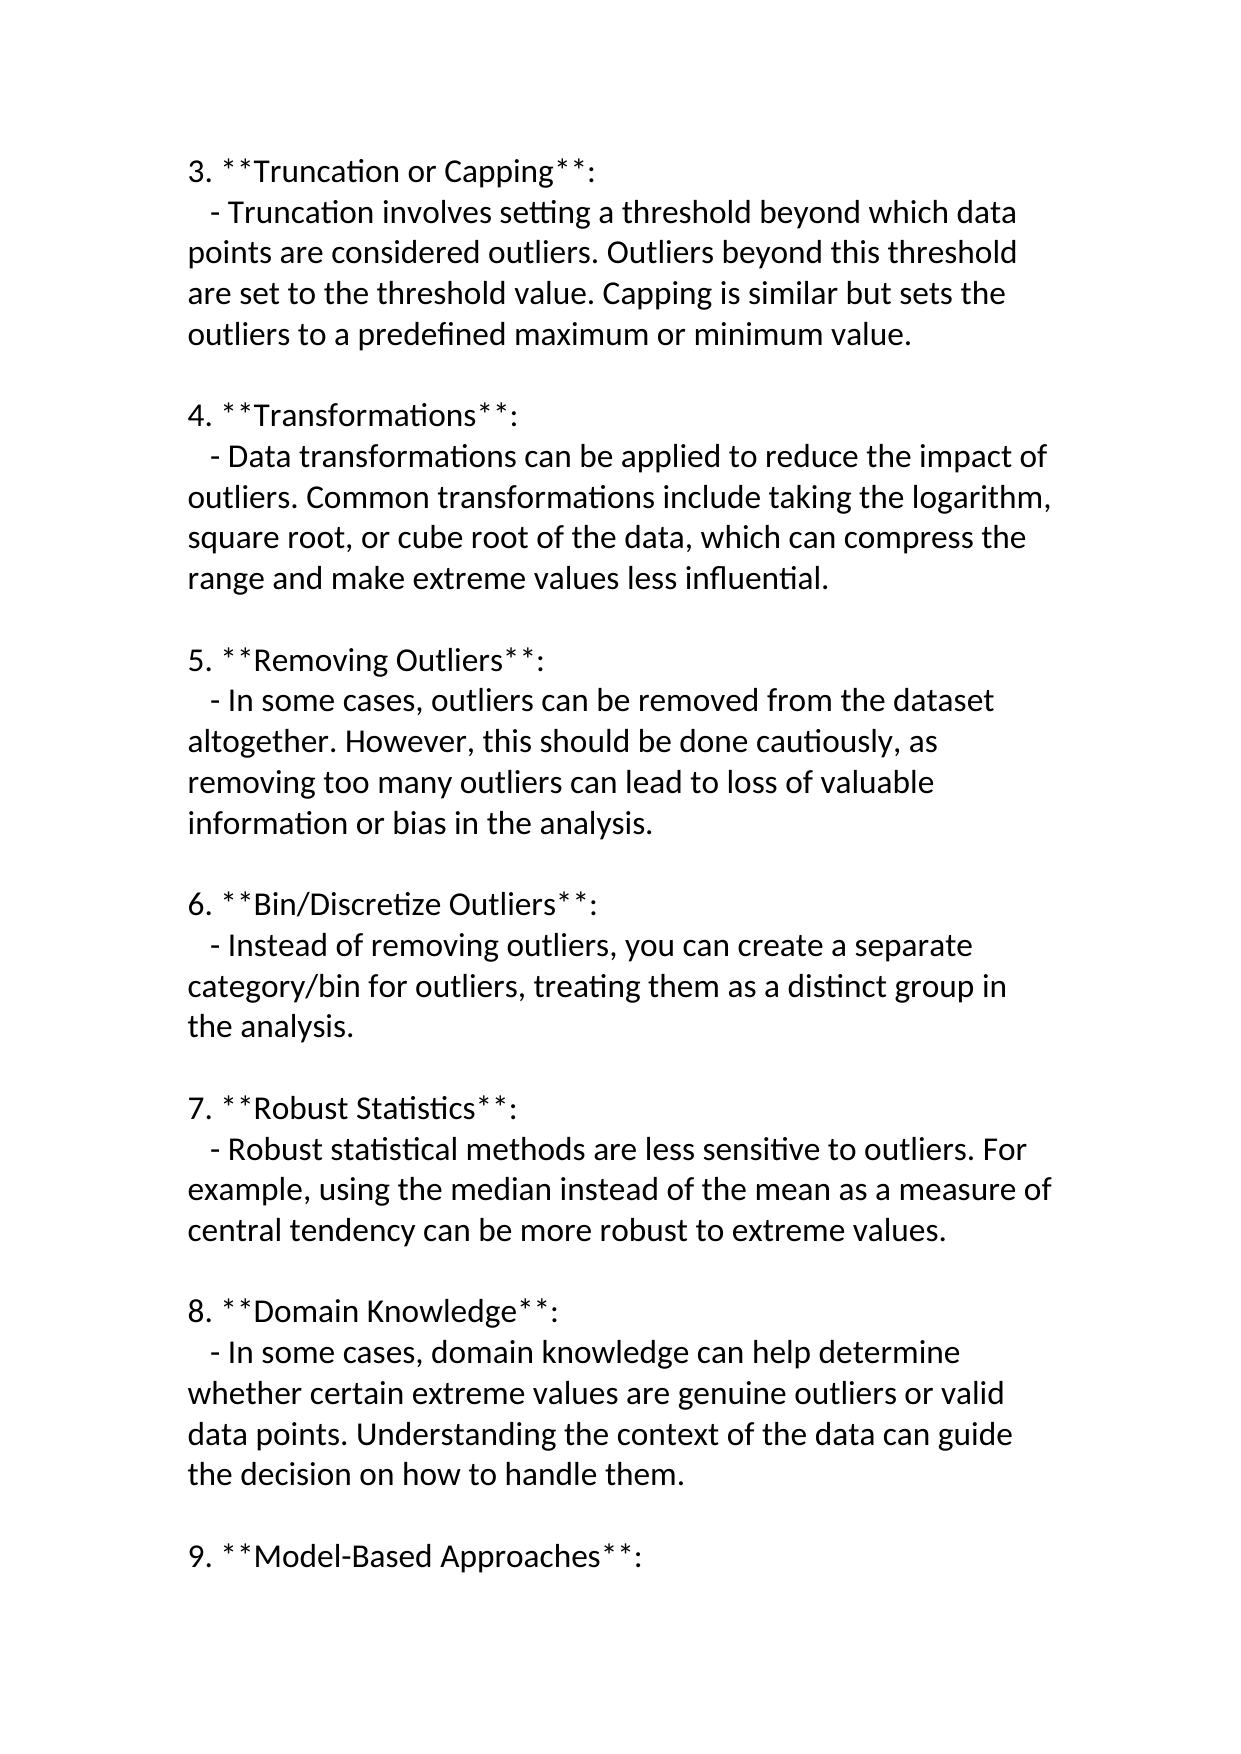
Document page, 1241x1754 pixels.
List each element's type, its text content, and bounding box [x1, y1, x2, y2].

list 3. **Truncation or Capping**: [187, 150, 1053, 191]
list 6. **Bin/Discretize Outliers**: [187, 883, 1053, 924]
list 9. **Model-Based Approaches**: [187, 1535, 1053, 1576]
list - Truncation involves setting a threshold beyond which data points are considered outliers. Outliers beyond this threshold are set to the threshold value. Capping is similar but sets the outliers to a predefined maximum or minimum value. [187, 191, 1053, 354]
list - Robust statistical methods are less sensitive to outliers. For example, using the median instead of the mean as a measure of central tendency can be more robust to extreme values. [187, 1127, 1053, 1250]
list - Instead of removing outliers, you can create a separate category/bin for outliers, treating them as a distinct group in the analysis. [187, 924, 1053, 1046]
list - In some cases, domain knowledge can help determine whether certain extreme values are genuine outliers or valid data points. Understanding the context of the data can guide the decision on how to handle them. [187, 1331, 1053, 1494]
list 4. **Transformations**: [187, 394, 1053, 435]
list 7. **Robust Statistics**: [187, 1087, 1053, 1127]
list 5. **Removing Outliers**: [187, 639, 1053, 679]
list - In some cases, outliers can be removed from the dataset altogether. However, this should be done cautiously, as removing too many outliers can lead to loss of valuable information or bias in the analysis. [187, 679, 1053, 842]
list - Data transformations can be applied to reduce the impact of outliers. Common transformations include taking the logarithm, square root, or cube root of the data, which can compress the range and make extreme values less influential. [187, 435, 1053, 598]
list 8. **Domain Knowledge**: [187, 1290, 1053, 1331]
